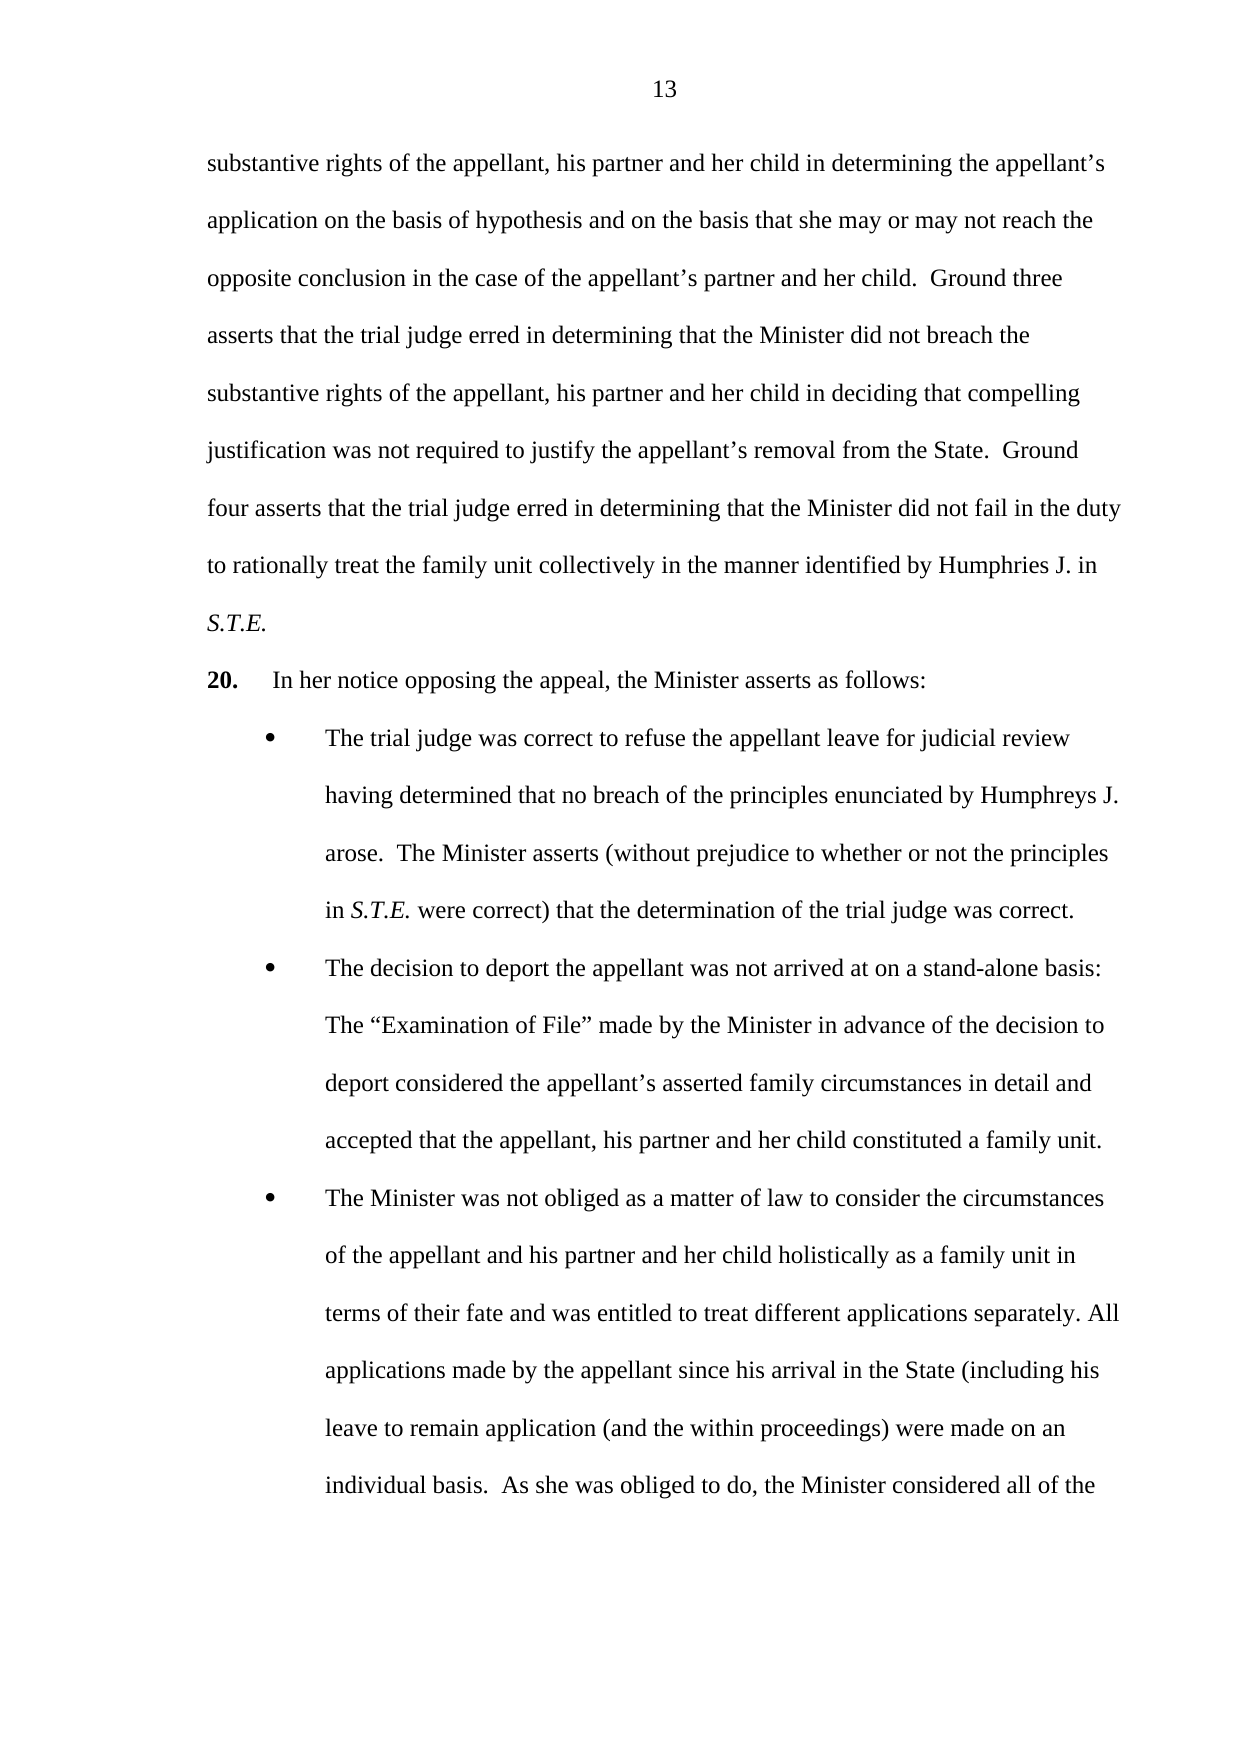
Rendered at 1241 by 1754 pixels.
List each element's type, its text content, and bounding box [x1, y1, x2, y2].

list In her notice opposing the appeal, the Minister asserts as follows: [207, 665, 1122, 694]
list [266, 1183, 1122, 1499]
list The trial judge was correct to refuse the appellant leave for judicial review having determined that no breach of the principles enunciated by Humphreys J. arose. The Minister asserts (without prejudice to whether or not the principles in S.T.E. were correct) that the determination of the trial judge was correct. [266, 723, 1122, 924]
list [207, 148, 1122, 636]
list The decision to deport the appellant was not arrived at on a stand-alone basis: The “Examination of File” made by the Minister in advance of the decision to deport considered the appellant’s asserted family circumstances in detail and accepted that the appellant, his partner and her child constituted a family unit. [266, 953, 1122, 1154]
